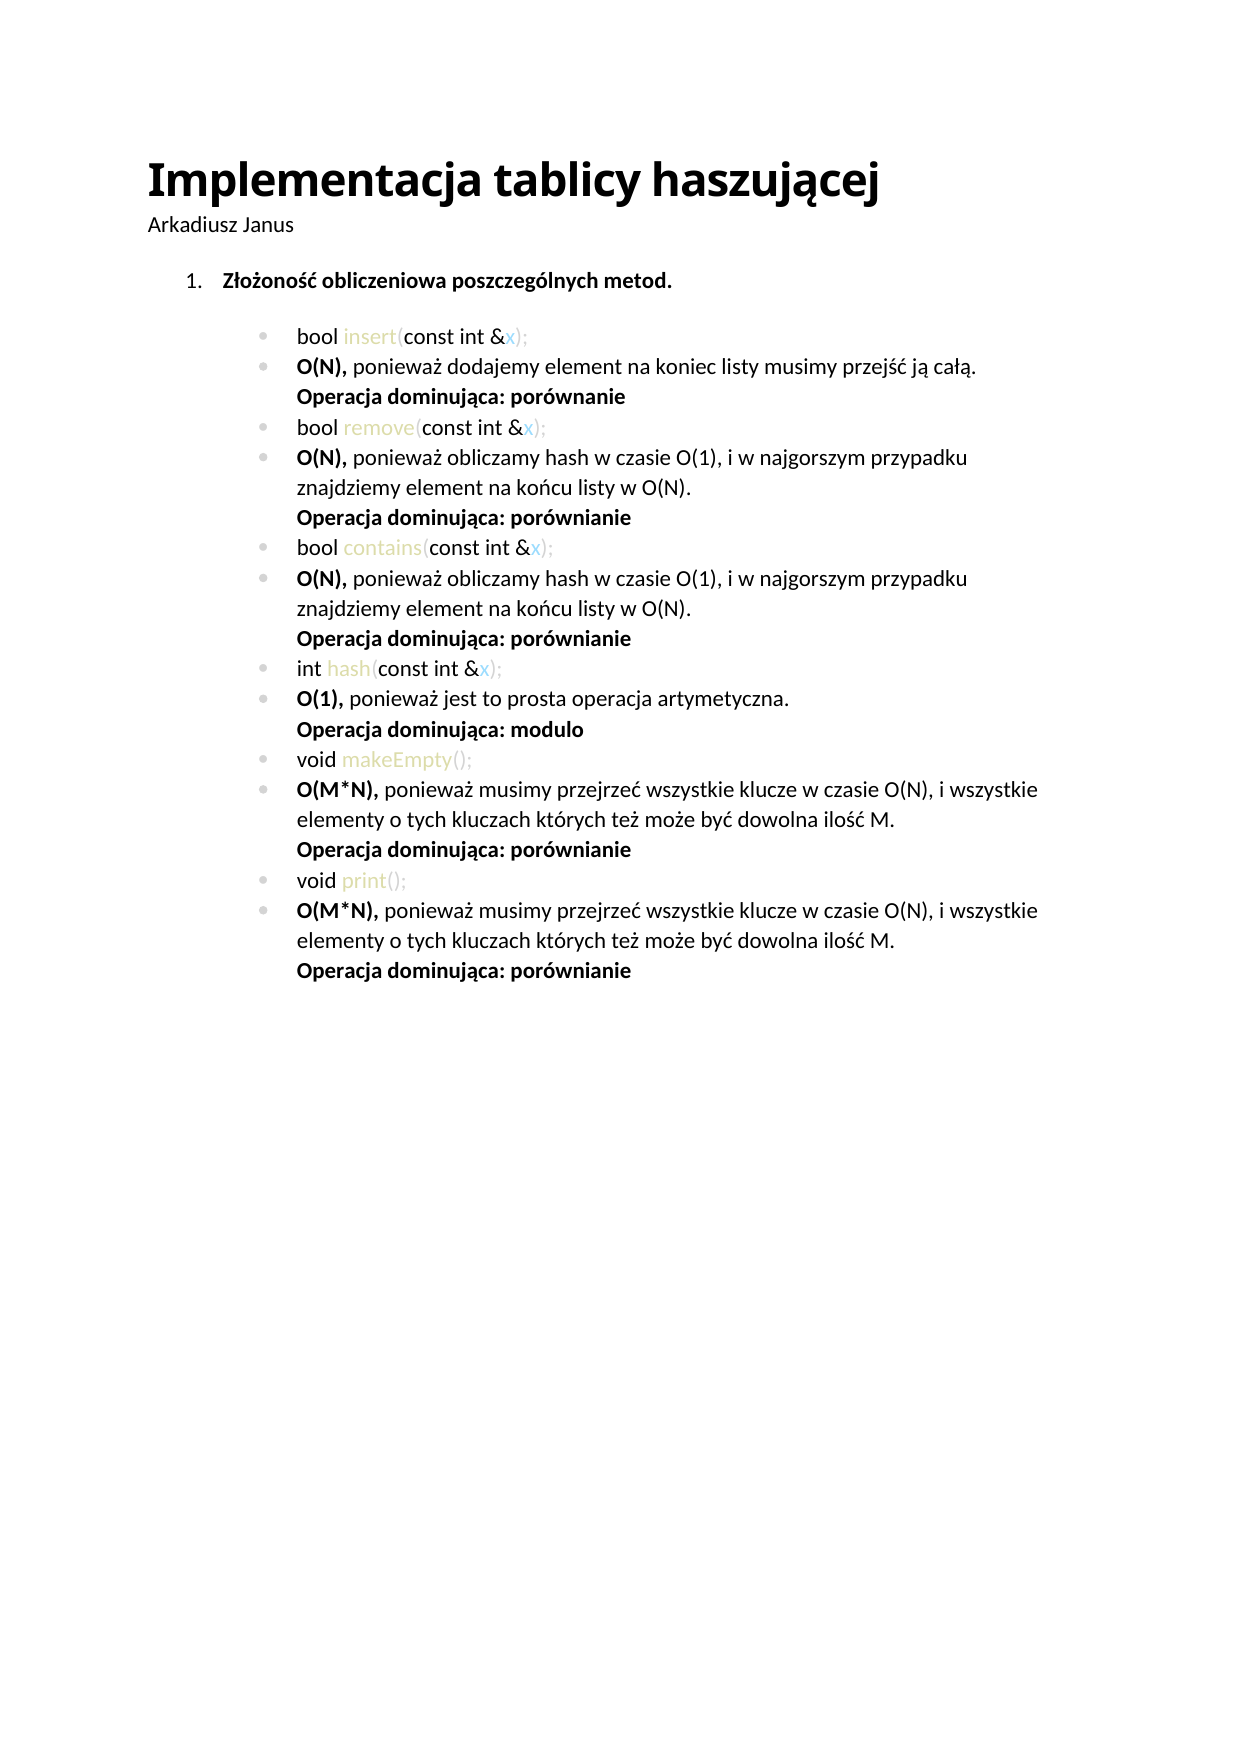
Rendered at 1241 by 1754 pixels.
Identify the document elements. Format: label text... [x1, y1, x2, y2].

list O(1), ponieważ jest to prosta operacja artymetyczna. Operacja dominująca: modulo [259, 684, 1093, 743]
title Implementacja tablicy haszującej [148, 148, 1093, 210]
list O(N), ponieważ obliczamy hash w czasie O(1), i w najgorszym przypadku znajdziemy element na końcu listy w O(N). Operacja dominująca: porównianie [259, 564, 1093, 652]
list Złożoność obliczeniowa poszczególnych metod. [185, 266, 1093, 294]
list void print(); [259, 866, 1093, 894]
list bool remove(const int &x); [259, 413, 1093, 441]
list bool insert(const int &x); [259, 322, 1093, 350]
text Arkadiusz Janus [148, 210, 1093, 238]
list void makeEmpty(); [259, 745, 1093, 773]
list bool contains(const int &x); [259, 533, 1093, 562]
list O(N), ponieważ dodajemy element na koniec listy musimy przejść ją całą. Operacja dominująca: porównanie [259, 352, 1093, 411]
list int hash(const int &x); [259, 654, 1093, 682]
list O(M*N), ponieważ musimy przejrzeć wszystkie klucze w czasie O(N), i wszystkie elementy o tych kluczach których też może być dowolna ilość M. Operacja dominująca: porównianie [259, 896, 1093, 984]
list O(M*N), ponieważ musimy przejrzeć wszystkie klucze w czasie O(N), i wszystkie elementy o tych kluczach których też może być dowolna ilość M. Operacja dominująca: porównianie [259, 775, 1093, 864]
list O(N), ponieważ obliczamy hash w czasie O(1), i w najgorszym przypadku znajdziemy element na końcu listy w O(N). Operacja dominująca: porównianie [259, 443, 1093, 531]
